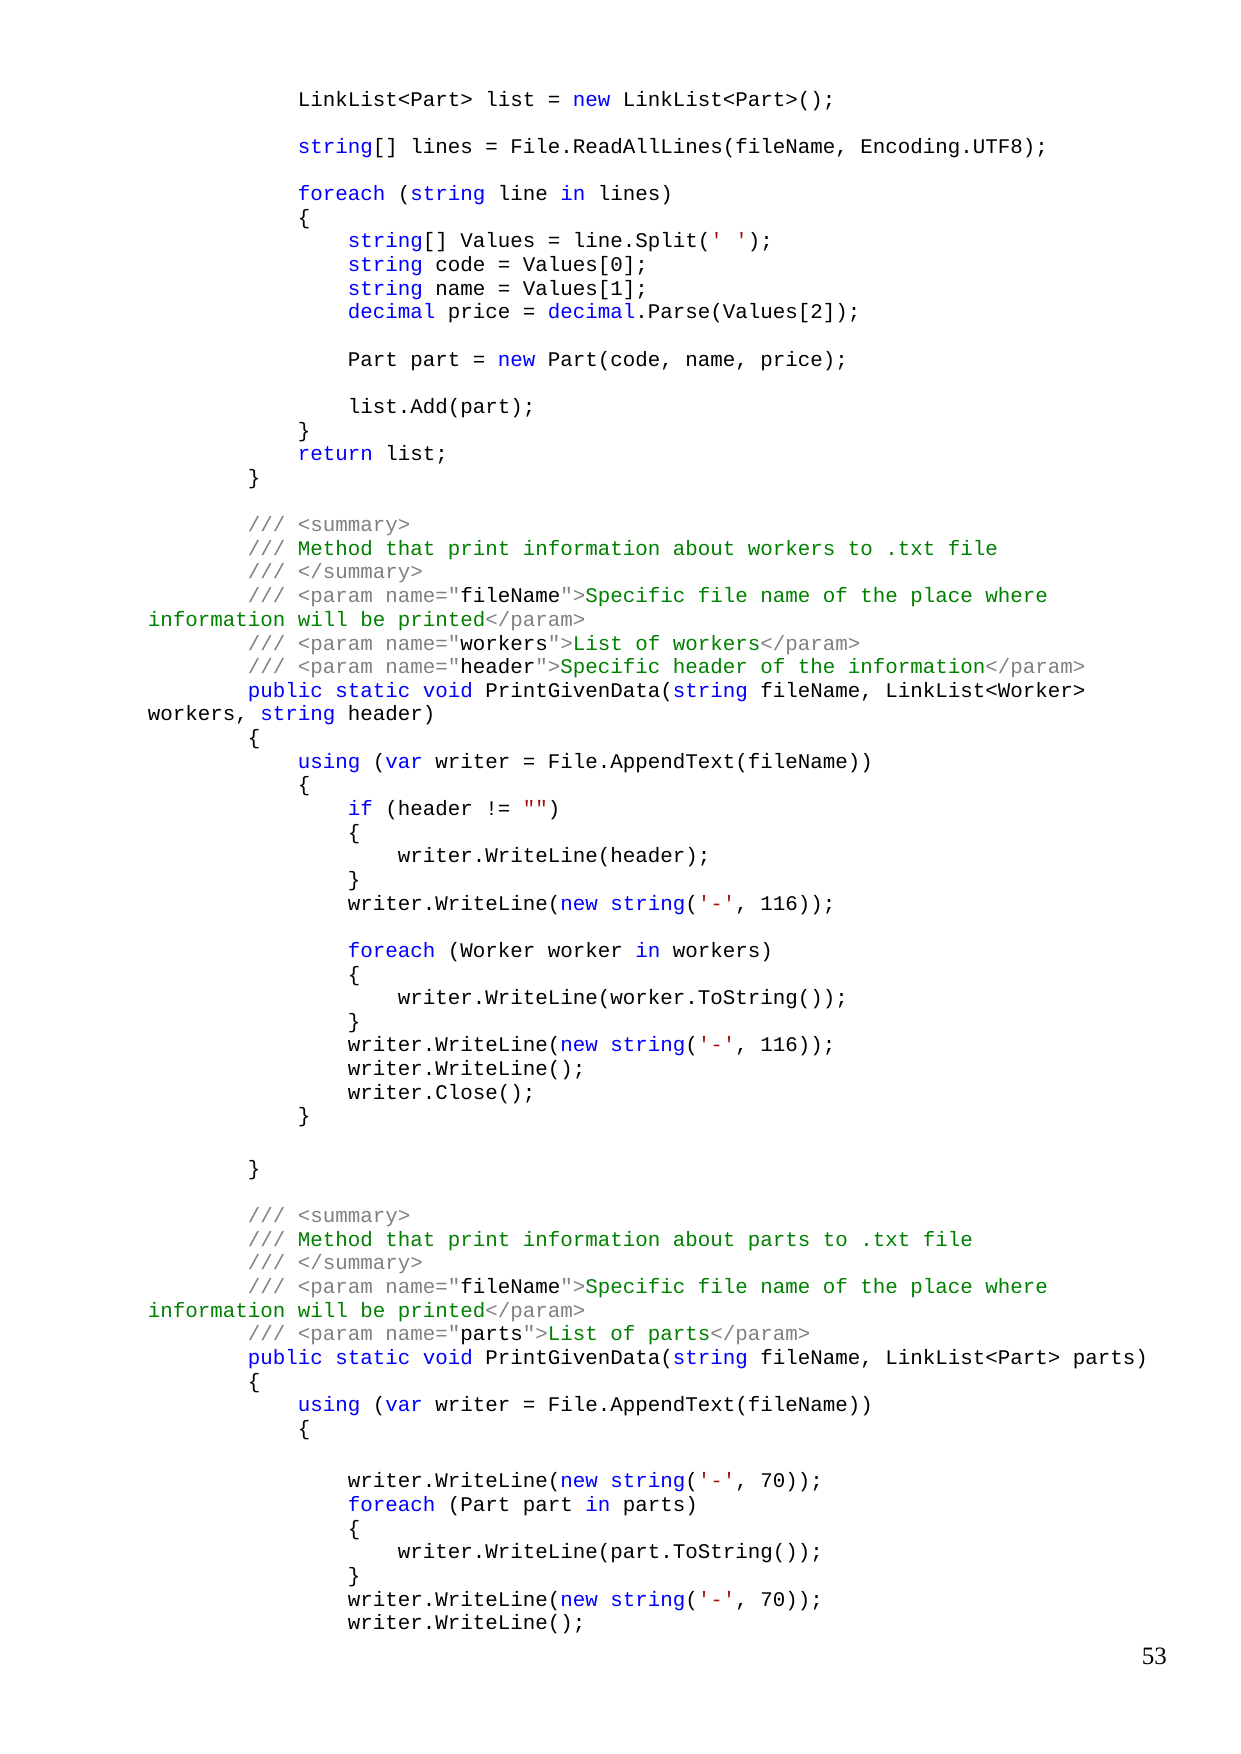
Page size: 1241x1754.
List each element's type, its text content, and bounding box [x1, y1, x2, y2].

text string[] Values = line.Split(' '); [148, 231, 1181, 254]
text public static void PrintGivenData(string fileName, LinkList<Part> parts) [148, 1347, 1181, 1371]
text } [148, 1158, 1181, 1181]
text /// <param name="fileName">Specific file name of the place where information will be printed</param> [148, 585, 1181, 632]
text /// <param name="workers">List of workers</param> [148, 632, 1181, 656]
text writer.WriteLine(header); [148, 845, 1181, 869]
text writer.WriteLine(part.ToString()); [148, 1541, 1181, 1565]
text using (var writer = File.AppendText(fileName)) [148, 1394, 1181, 1418]
text Part part = new Part(code, name, price); [148, 349, 1181, 372]
text writer.WriteLine(new string('-', 70)); [148, 1588, 1181, 1612]
text writer.WriteLine(); [148, 1612, 1181, 1636]
text /// </summary> [148, 562, 1181, 585]
text { [148, 1518, 1181, 1541]
text public static void PrintGivenData(string fileName, LinkList<Worker> workers, string header) [148, 680, 1181, 727]
text writer.WriteLine(new string('-', 116)); [148, 893, 1181, 916]
text { [148, 774, 1181, 798]
text list.Add(part); [148, 396, 1181, 420]
text { [148, 1371, 1181, 1394]
text LinkList<Part> list = new LinkList<Part>(); [148, 89, 1181, 112]
text { [148, 822, 1181, 845]
text return list; [148, 443, 1181, 467]
text } [148, 869, 1181, 893]
text /// <summary> [148, 1205, 1181, 1229]
text /// <param name="fileName">Specific file name of the place where information will be printed</param> [148, 1276, 1181, 1323]
text decimal price = decimal.Parse(Values[2]); [148, 301, 1181, 325]
text foreach (string line in lines) [148, 183, 1181, 207]
text if (header != "") [148, 798, 1181, 822]
text /// <summary> [148, 514, 1181, 538]
text } [148, 420, 1181, 443]
text } [148, 467, 1181, 491]
text /// Method that print information about workers to .txt file [148, 538, 1181, 562]
text { [148, 963, 1181, 987]
text using (var writer = File.AppendText(fileName)) [148, 751, 1181, 774]
text } [148, 1011, 1181, 1034]
text writer.WriteLine(new string('-', 70)); [148, 1470, 1181, 1494]
text { [148, 727, 1181, 751]
text string[] lines = File.ReadAllLines(fileName, Encoding.UTF8); [148, 136, 1181, 159]
text string code = Values[0]; [148, 254, 1181, 278]
text /// </summary> [148, 1252, 1181, 1276]
text /// Method that print information about parts to .txt file [148, 1229, 1181, 1252]
text { [148, 207, 1181, 231]
text writer.Close(); [148, 1082, 1181, 1105]
text writer.WriteLine(new string('-', 116)); [148, 1034, 1181, 1058]
text } [148, 1105, 1181, 1129]
text writer.WriteLine(); [148, 1058, 1181, 1082]
text { [148, 1418, 1181, 1442]
text } [148, 1565, 1181, 1588]
text foreach (Part part in parts) [148, 1494, 1181, 1518]
text writer.WriteLine(worker.ToString()); [148, 987, 1181, 1011]
text string name = Values[1]; [148, 278, 1181, 301]
text foreach (Worker worker in workers) [148, 940, 1181, 963]
text /// <param name="header">Specific header of the information</param> [148, 656, 1181, 680]
text /// <param name="parts">List of parts</param> [148, 1323, 1181, 1347]
